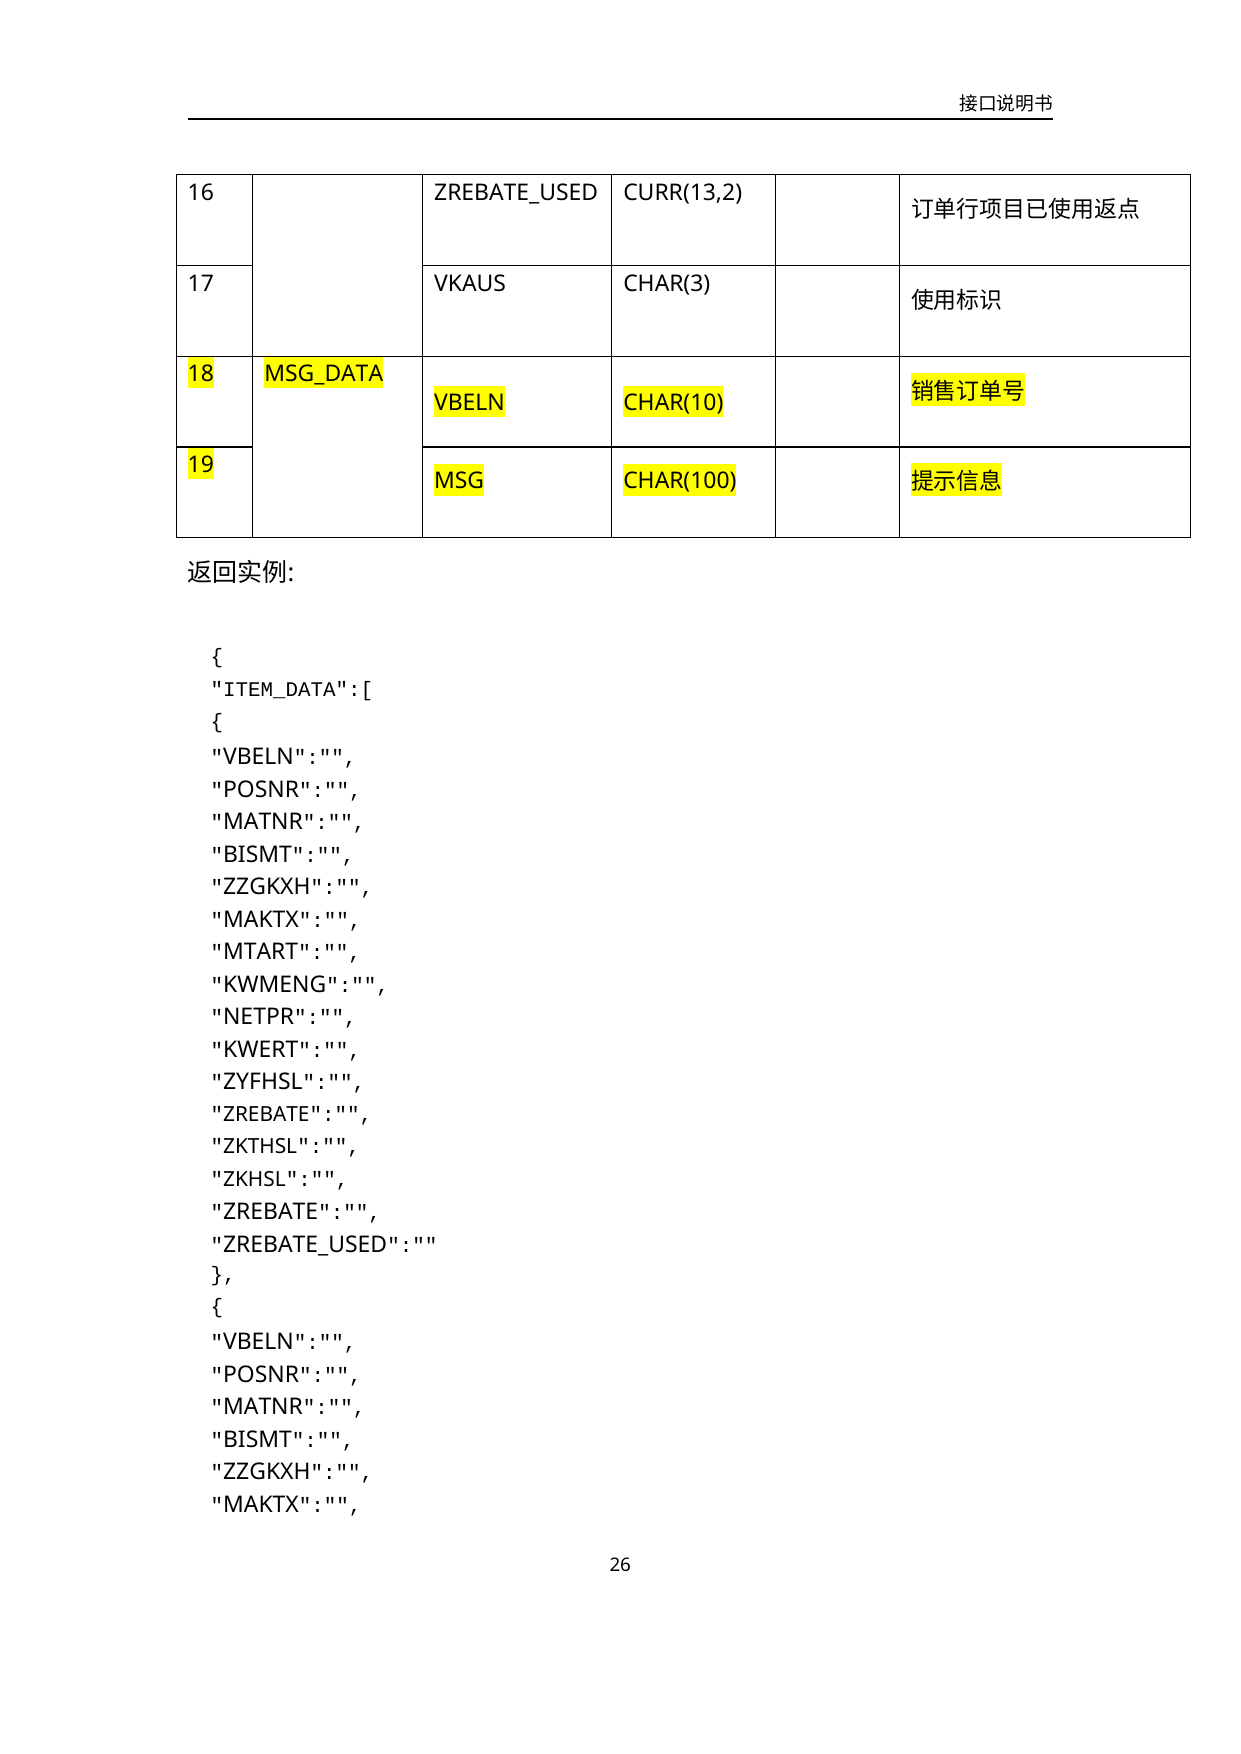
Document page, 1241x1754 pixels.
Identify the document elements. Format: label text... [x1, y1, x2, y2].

text "ZZGKXH":"", [210, 869, 1053, 902]
text "BISMT":"", [210, 1422, 1053, 1454]
text { [210, 1292, 1053, 1324]
text "MAKTX":"", [210, 1487, 1053, 1519]
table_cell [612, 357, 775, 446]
text "ZREBATE_USED":"" [210, 1227, 1053, 1259]
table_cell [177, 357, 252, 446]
text "ZKHSL":"", [210, 1162, 1053, 1194]
text "NETPR":"", [210, 999, 1053, 1032]
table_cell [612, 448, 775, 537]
text "ZZGKXH":"", [210, 1454, 1053, 1487]
text "POSNR":"", [210, 1357, 1053, 1389]
text "ZKTHSL":"", [210, 1129, 1053, 1162]
text "KWMENG":"", [210, 967, 1053, 999]
text { [210, 707, 1053, 739]
text "ZREBATE":"", [210, 1097, 1053, 1129]
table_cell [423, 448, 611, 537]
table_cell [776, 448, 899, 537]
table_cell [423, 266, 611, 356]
text "ZYFHSL":"", [210, 1064, 1053, 1097]
text "MAKTX":"", [210, 902, 1053, 934]
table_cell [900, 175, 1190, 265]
text 返回实例: [187, 538, 1053, 603]
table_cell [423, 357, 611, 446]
text "ZREBATE":"", [210, 1194, 1053, 1227]
text "ITEM_DATA":[ [210, 674, 1053, 707]
text "POSNR":"", [210, 772, 1053, 804]
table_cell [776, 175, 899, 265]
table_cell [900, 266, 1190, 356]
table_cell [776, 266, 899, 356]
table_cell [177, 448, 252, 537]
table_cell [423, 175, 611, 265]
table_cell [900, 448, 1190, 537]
text "KWERT":"", [210, 1032, 1053, 1064]
text "VBELN":"", [210, 1324, 1053, 1357]
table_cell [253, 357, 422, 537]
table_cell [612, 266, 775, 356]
text }, [210, 1259, 1053, 1292]
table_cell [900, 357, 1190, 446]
text "MATNR":"", [210, 1389, 1053, 1422]
text { [210, 642, 1053, 674]
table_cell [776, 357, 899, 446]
text "MTART":"", [210, 934, 1053, 967]
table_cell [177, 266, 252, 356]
text "MATNR":"", [210, 804, 1053, 837]
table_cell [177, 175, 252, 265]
text "BISMT":"", [210, 837, 1053, 869]
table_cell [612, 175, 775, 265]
text "VBELN":"", [210, 739, 1053, 772]
